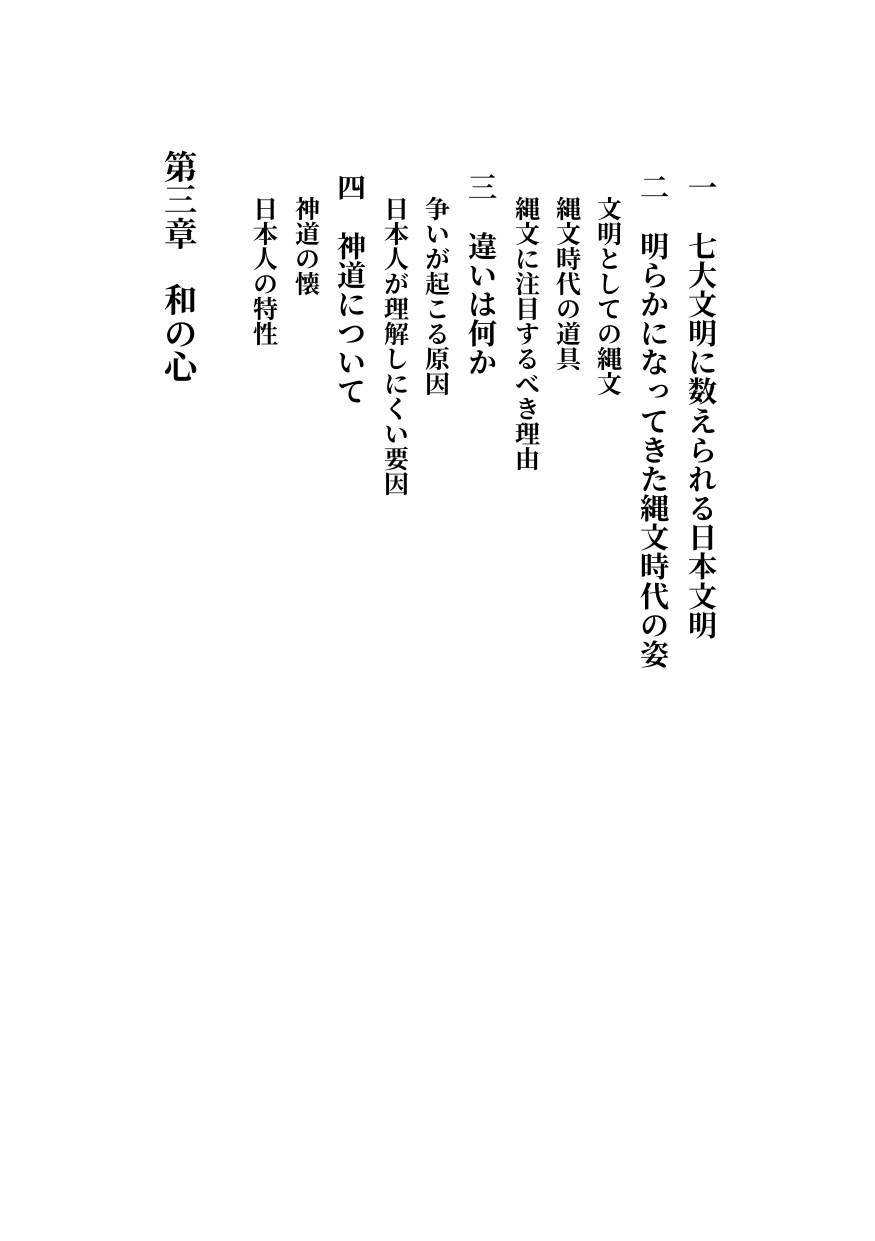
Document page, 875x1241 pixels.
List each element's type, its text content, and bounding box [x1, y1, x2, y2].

text 神道の懐 [289, 196, 325, 1090]
text 四 神道について [332, 173, 373, 1090]
text 争いが起こる原因 [420, 196, 456, 1090]
text 文明としての縄文 [592, 196, 628, 1090]
text 日本人が理解しにくい要因 [379, 196, 415, 1090]
text 第三章 和の心 [157, 150, 205, 1090]
text 縄文時代の道具 [551, 196, 587, 1090]
text 三 違いは何か [462, 173, 504, 1090]
text 一 七大文明に数えられる日本文明 [682, 173, 724, 1090]
text 二 明らかになってきた縄文時代の姿 [634, 173, 676, 1090]
text 縄文に注目するべき理由 [509, 196, 545, 1090]
text 日本人の特性 [248, 196, 284, 1090]
